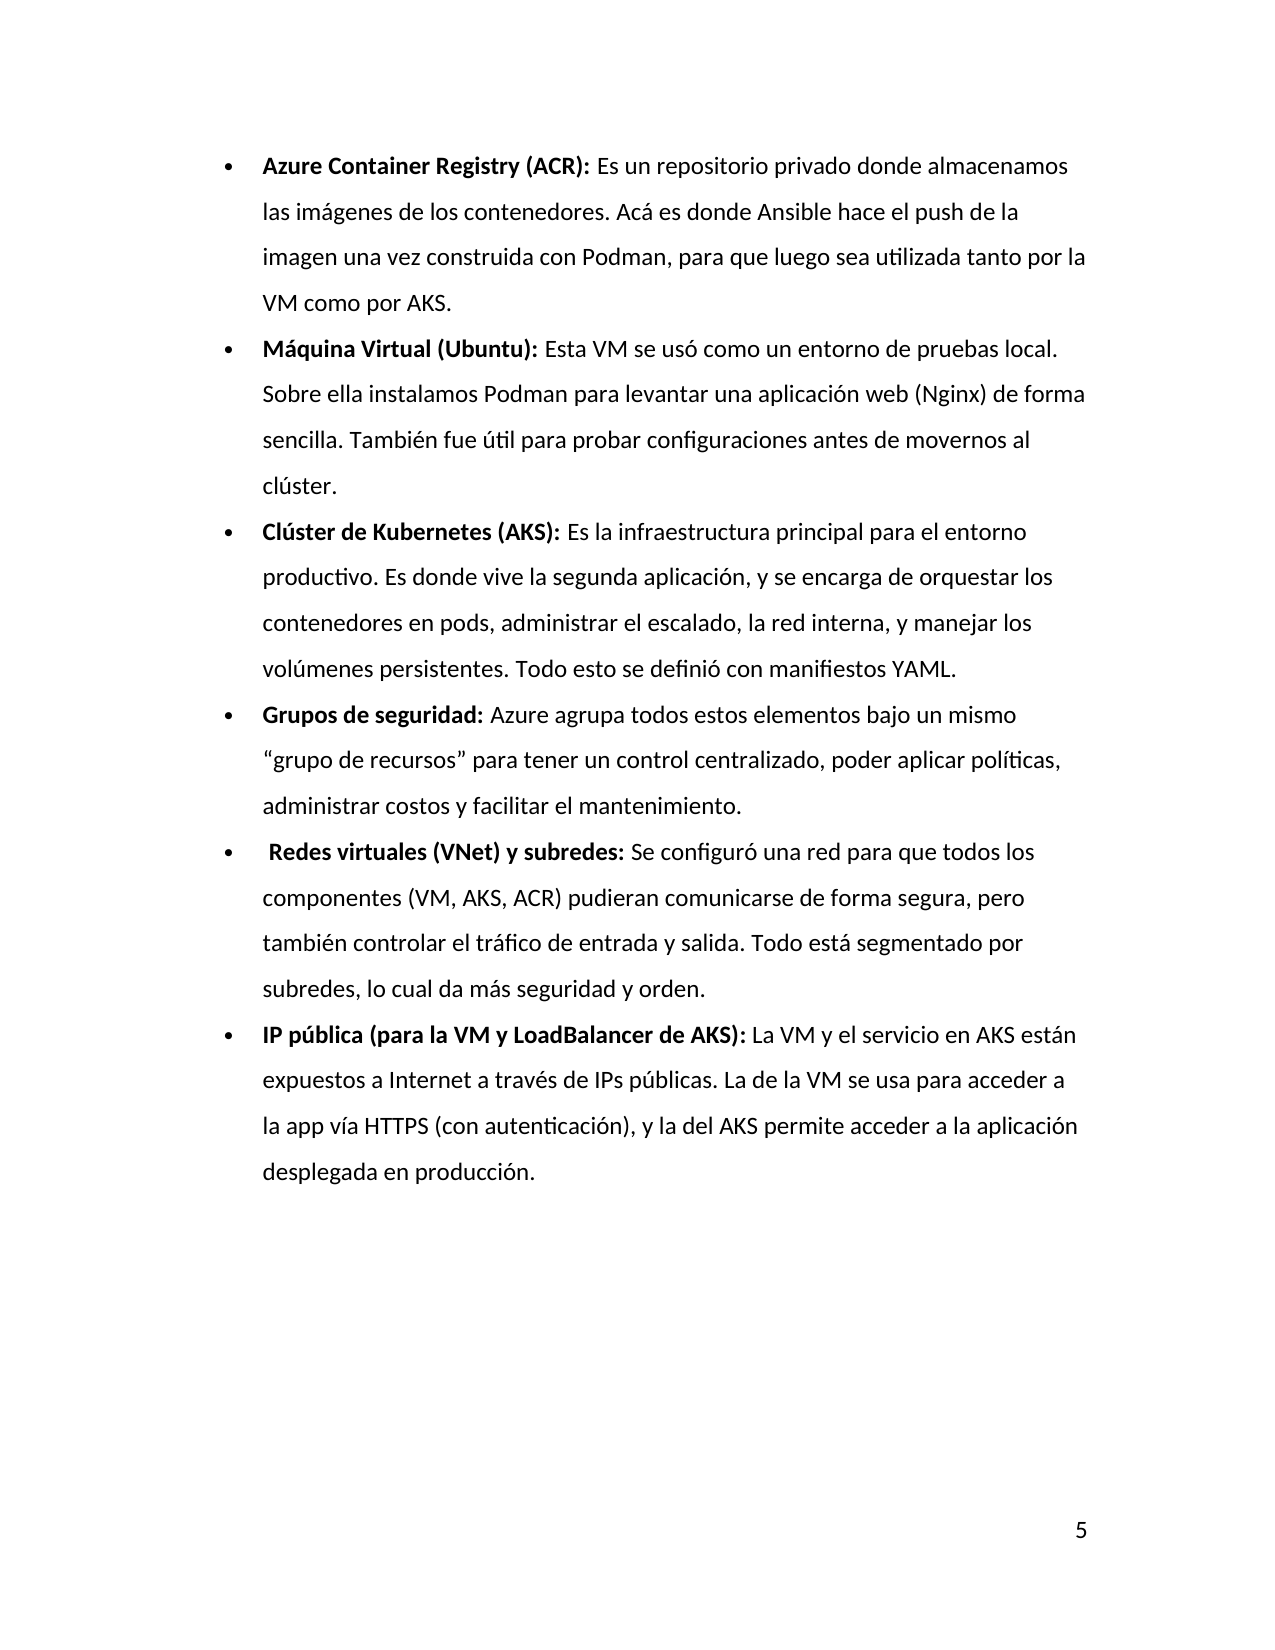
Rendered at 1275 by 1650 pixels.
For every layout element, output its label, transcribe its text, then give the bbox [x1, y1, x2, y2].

list Redes virtuales (VNet) y subredes: Se configuró una red para que todos los componentes (VM, AKS, ACR) pudieran comunicarse de forma segura, pero también controlar el tráfico de entrada y salida. Todo está segmentado por subredes, lo cual da más seguridad y orden. [225, 836, 1087, 1004]
list Máquina Virtual (Ubuntu): Esta VM se usó como un entorno de pruebas local. Sobre ella instalamos Podman para levantar una aplicación web (Nginx) de forma sencilla. También fue útil para probar configuraciones antes de movernos al clúster. [225, 333, 1087, 501]
list Azure Container Registry (ACR): Es un repositorio privado donde almacenamos las imágenes de los contenedores. Acá es donde Ansible hace el push de la imagen una vez construida con Podman, para que luego sea utilizada tanto por la VM como por AKS. [225, 150, 1087, 318]
list IP pública (para la VM y LoadBalancer de AKS): La VM y el servicio en AKS están expuestos a Internet a través de IPs públicas. La de la VM se usa para acceder a la app vía HTTPS (con autenticación), y la del AKS permite acceder a la aplicación desplegada en producción. [225, 1019, 1087, 1187]
list Clúster de Kubernetes (AKS): Es la infraestructura principal para el entorno productivo. Es donde vive la segunda aplicación, y se encarga de orquestar los contenedores en pods, administrar el escalado, la red interna, y manejar los volúmenes persistentes. Todo esto se definió con manifiestos YAML. [225, 516, 1087, 683]
list Grupos de seguridad: Azure agrupa todos estos elementos bajo un mismo “grupo de recursos” para tener un control centralizado, poder aplicar políticas, administrar costos y facilitar el mantenimiento. [225, 699, 1087, 821]
